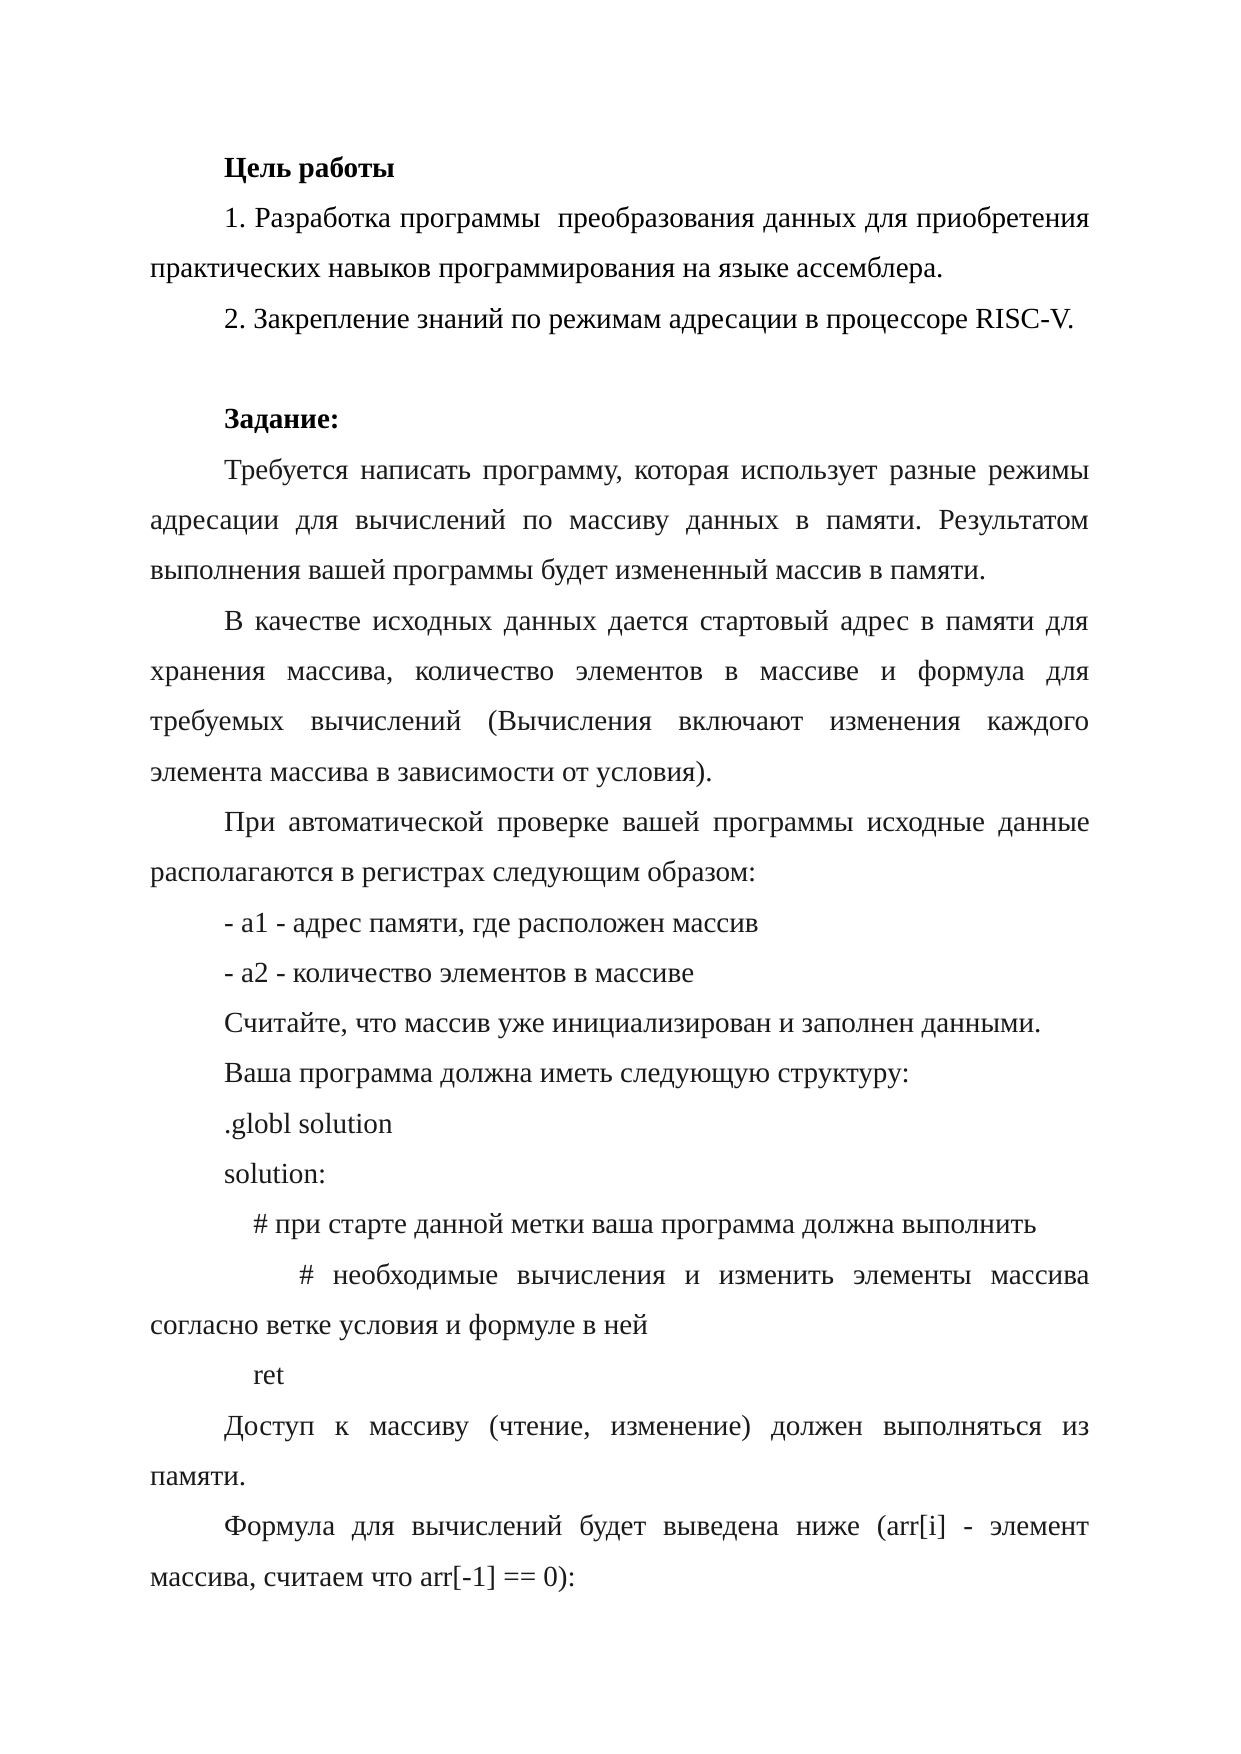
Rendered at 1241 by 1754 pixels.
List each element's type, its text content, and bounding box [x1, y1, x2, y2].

text Цель работы [150, 150, 1090, 183]
text Считайте, что массив уже инициализирован и заполнен данными. [150, 1005, 1090, 1039]
text .globl solution [150, 1106, 1090, 1139]
text # при старте данной метки ваша программа должна выполнить [150, 1207, 1090, 1240]
text Формула для вычислений будет выведена ниже (arr[i] - элемент массива, считаем что arr[-1] == 0): [150, 1508, 1090, 1592]
text - a1 - адрес памяти, где расположен массив [150, 905, 1090, 938]
text 2. Закрепление знаний по режимам адресации в процессоре RISC-V. [150, 301, 1090, 334]
text В качестве исходных данных дается стартовый адрес в памяти для хранения массива, количество элементов в массиве и формула для требуемых вычислений (Вычисления включают изменения каждого элемента массива в зависимости от условия). [150, 603, 1090, 787]
text solution: [150, 1156, 1090, 1190]
text ret [150, 1357, 1090, 1391]
text # необходимые вычисления и изменить элементы массива согласно ветке условия и формуле в ней [150, 1257, 1090, 1341]
text Ваша программа должна иметь следующую структуру: [150, 1056, 1090, 1089]
text - a2 - количество элементов в массиве [150, 955, 1090, 988]
text Задание: [150, 402, 1090, 435]
text При автоматической проверке вашей программы исходные данные располагаются в регистрах следующим образом: [150, 804, 1090, 888]
text 1. Разработка программы преобразования данных для приобретения практических навыков программирования на языке ассемблера. [150, 200, 1090, 284]
text Доступ к массиву (чтение, изменение) должен выполняться из памяти. [150, 1408, 1090, 1492]
text Требуется написать программу, которая использует разные режимы адресации для вычислений по массиву данных в памяти. Результатом выполнения вашей программы будет измененный массив в памяти. [150, 452, 1090, 586]
